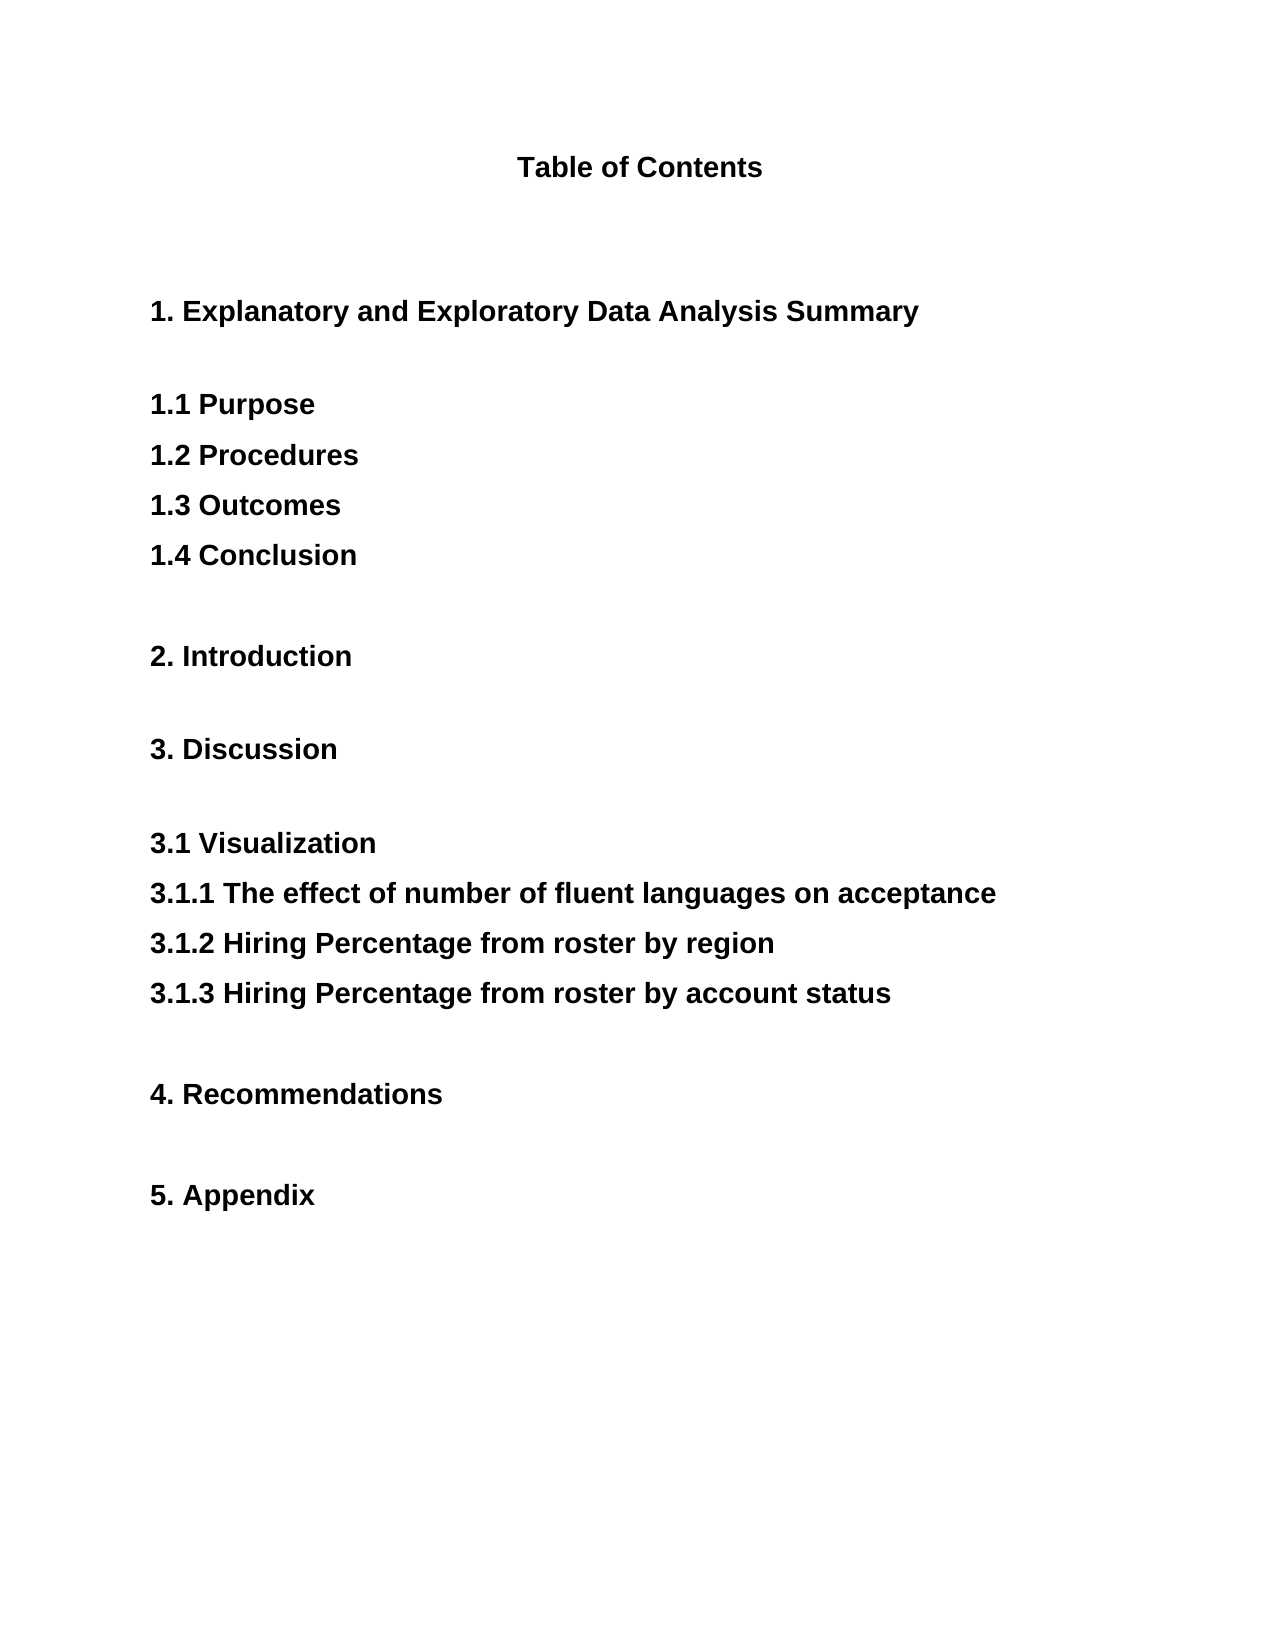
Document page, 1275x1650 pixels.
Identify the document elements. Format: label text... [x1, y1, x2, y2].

text 1.1 Purpose [150, 387, 1130, 421]
text 1. Explanatory and Exploratory Data Analysis Summary [150, 294, 1130, 327]
text 1.3 Outcomes [150, 488, 1130, 521]
text 5. Appendix [150, 1178, 1130, 1211]
text 4. Recommendations [150, 1077, 1130, 1111]
text 1.2 Procedures [150, 437, 1130, 471]
text 3.1.2 Hiring Percentage from roster by region [150, 926, 1130, 960]
text Table of Contents [150, 150, 1130, 183]
text 3.1.1 The effect of number of fluent languages on acceptance [150, 876, 1130, 909]
text 3.1 Visualization [150, 826, 1130, 859]
text 2. Introduction [150, 639, 1130, 672]
text 3.1.3 Hiring Percentage from roster by account status [150, 977, 1130, 1010]
text 1.4 Conclusion [150, 538, 1130, 572]
text 3. Discussion [150, 732, 1130, 766]
